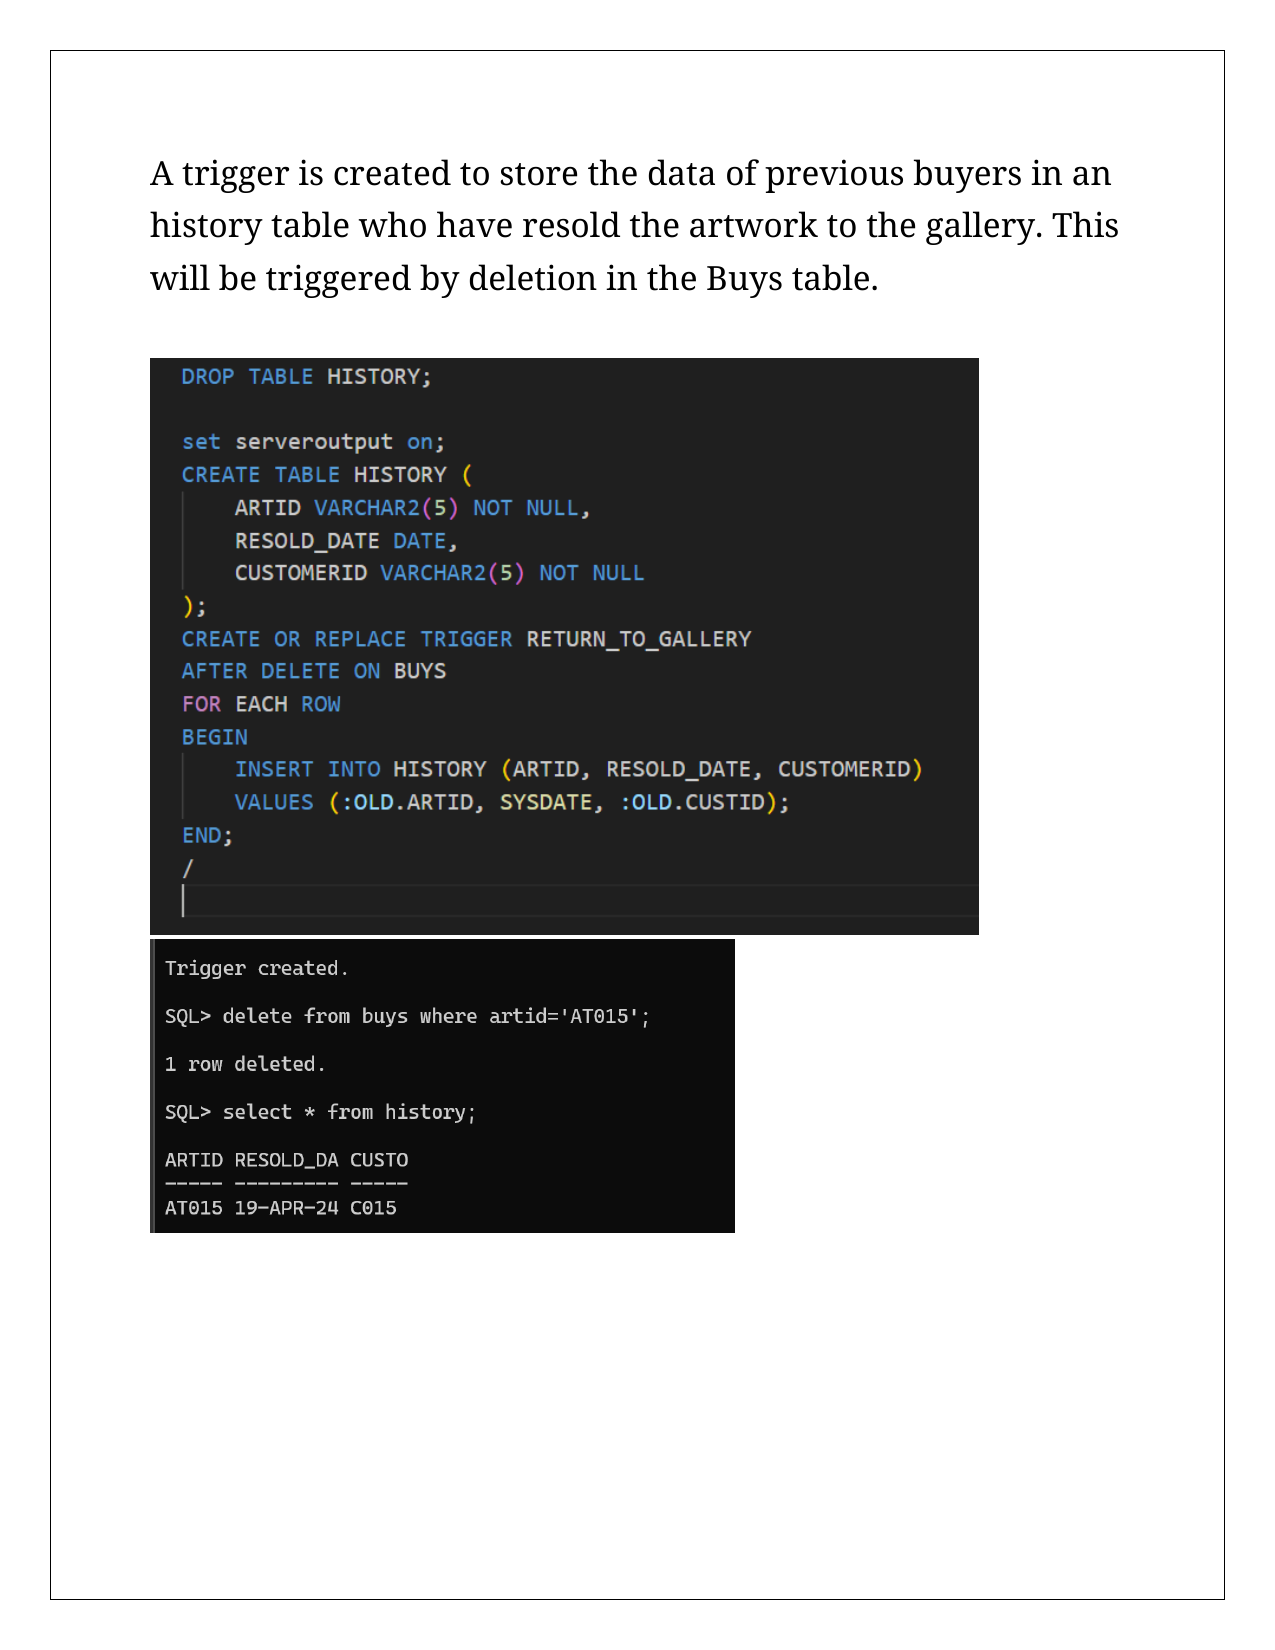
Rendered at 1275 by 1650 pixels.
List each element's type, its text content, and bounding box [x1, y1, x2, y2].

picture [150, 939, 735, 1233]
title A trigger is created to store the data of previous buyers in an history table who have resold the artwork to the gallery. This will be triggered by deletion in the Buys table. [150, 150, 1125, 300]
picture [150, 358, 979, 935]
